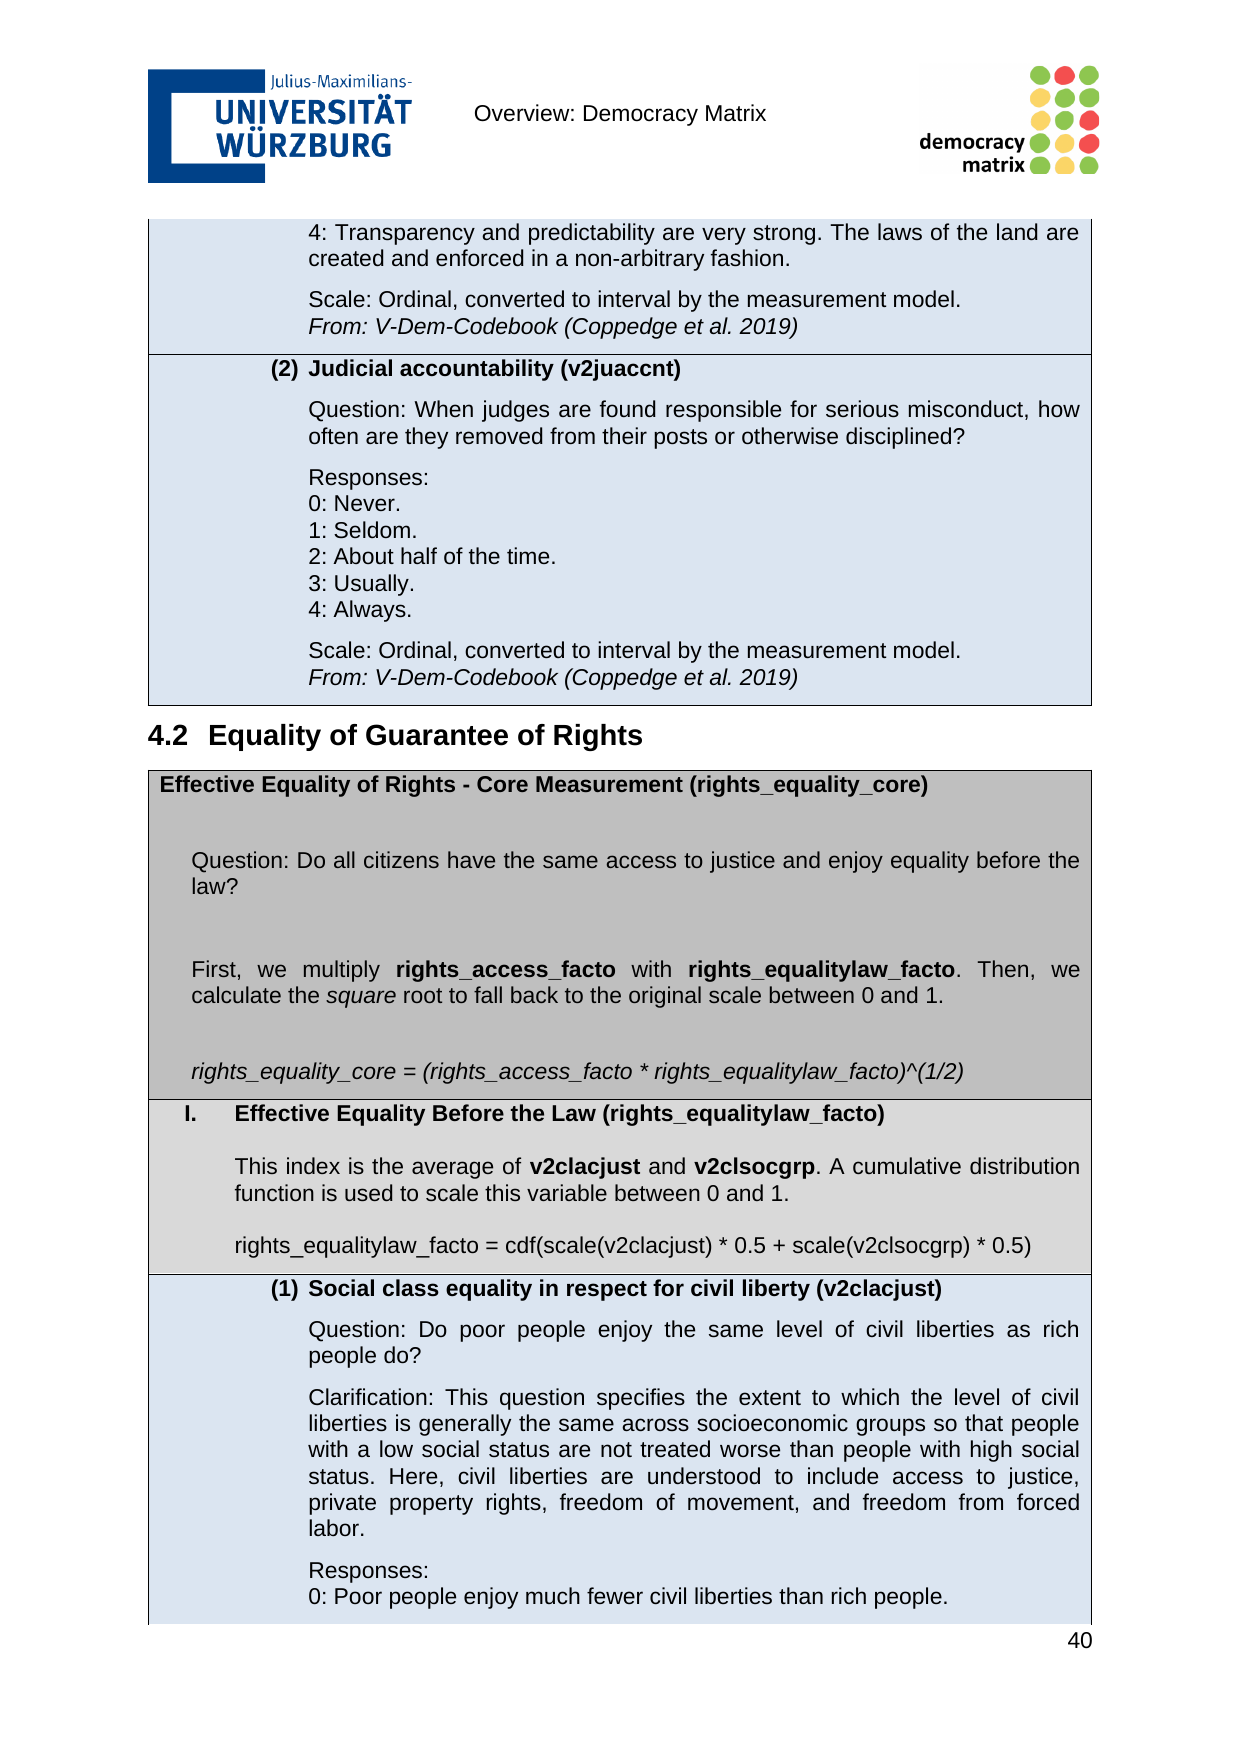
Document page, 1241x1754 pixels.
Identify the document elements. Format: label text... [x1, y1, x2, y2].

picture [918, 63, 1100, 173]
table_cell Social class equality in respect for civil liberty (v2clacjust) [149, 1275, 1091, 1316]
table_cell Clarification: This question specifies the extent to which the level of civil liberties is generally the same across socioeconomic groups so that people with a low social status are not treated worse than people with high social status. Here, civil liberties are understood to include access to justice, private property rights, freedom of movement, and freedom from forced labor. [149, 1384, 1091, 1557]
table_cell Question: When judges are found responsible for serious misconduct, how often are they removed from their posts or otherwise disciplined? [149, 396, 1091, 464]
table_header Effective Equality of Rights - Core Measurement (rights_equality_core) Question: Do all citizens have the same access to justice and enjoy equality before the law? First, we multiply rights_access_facto with rights_equalitylaw_facto. Then, we calculate the square root to fall back to the original scale between 0 and 1. rights_equality_core = (rights_access_facto * rights_equalitylaw_facto)^(1/2) [149, 771, 1091, 1099]
table_cell Responses: 0: Never. 1: Seldom. 2: About half of the time. 3: Usually. 4: Always. [149, 464, 1091, 637]
table_cell Scale: Ordinal, converted to interval by the measurement model. From: V-Dem-Codebook (Coppedge et al. 2019) [149, 637, 1091, 705]
subtitle Equality of Guarantee of Rights [148, 718, 1093, 752]
picture [147, 69, 417, 183]
table_cell Effective Equality Before the Law (rights_equalitylaw_facto) This index is the average of v2clacjust and v2clsocgrp. A cumulative distribution function is used to scale this variable between 0 and 1. rights_equalitylaw_facto = cdf(scale(v2clacjust) * 0.5 + scale(v2clsocgrp) * 0.5) [149, 1100, 1091, 1273]
table_cell Scale: Ordinal, converted to interval by the measurement model. From: V-Dem-Codebook (Coppedge et al. 2019) [149, 286, 1091, 354]
table_cell Judicial accountability (v2juaccnt) [149, 355, 1091, 396]
table_cell Question: Do poor people enjoy the same level of civil liberties as rich people do? [149, 1316, 1091, 1384]
